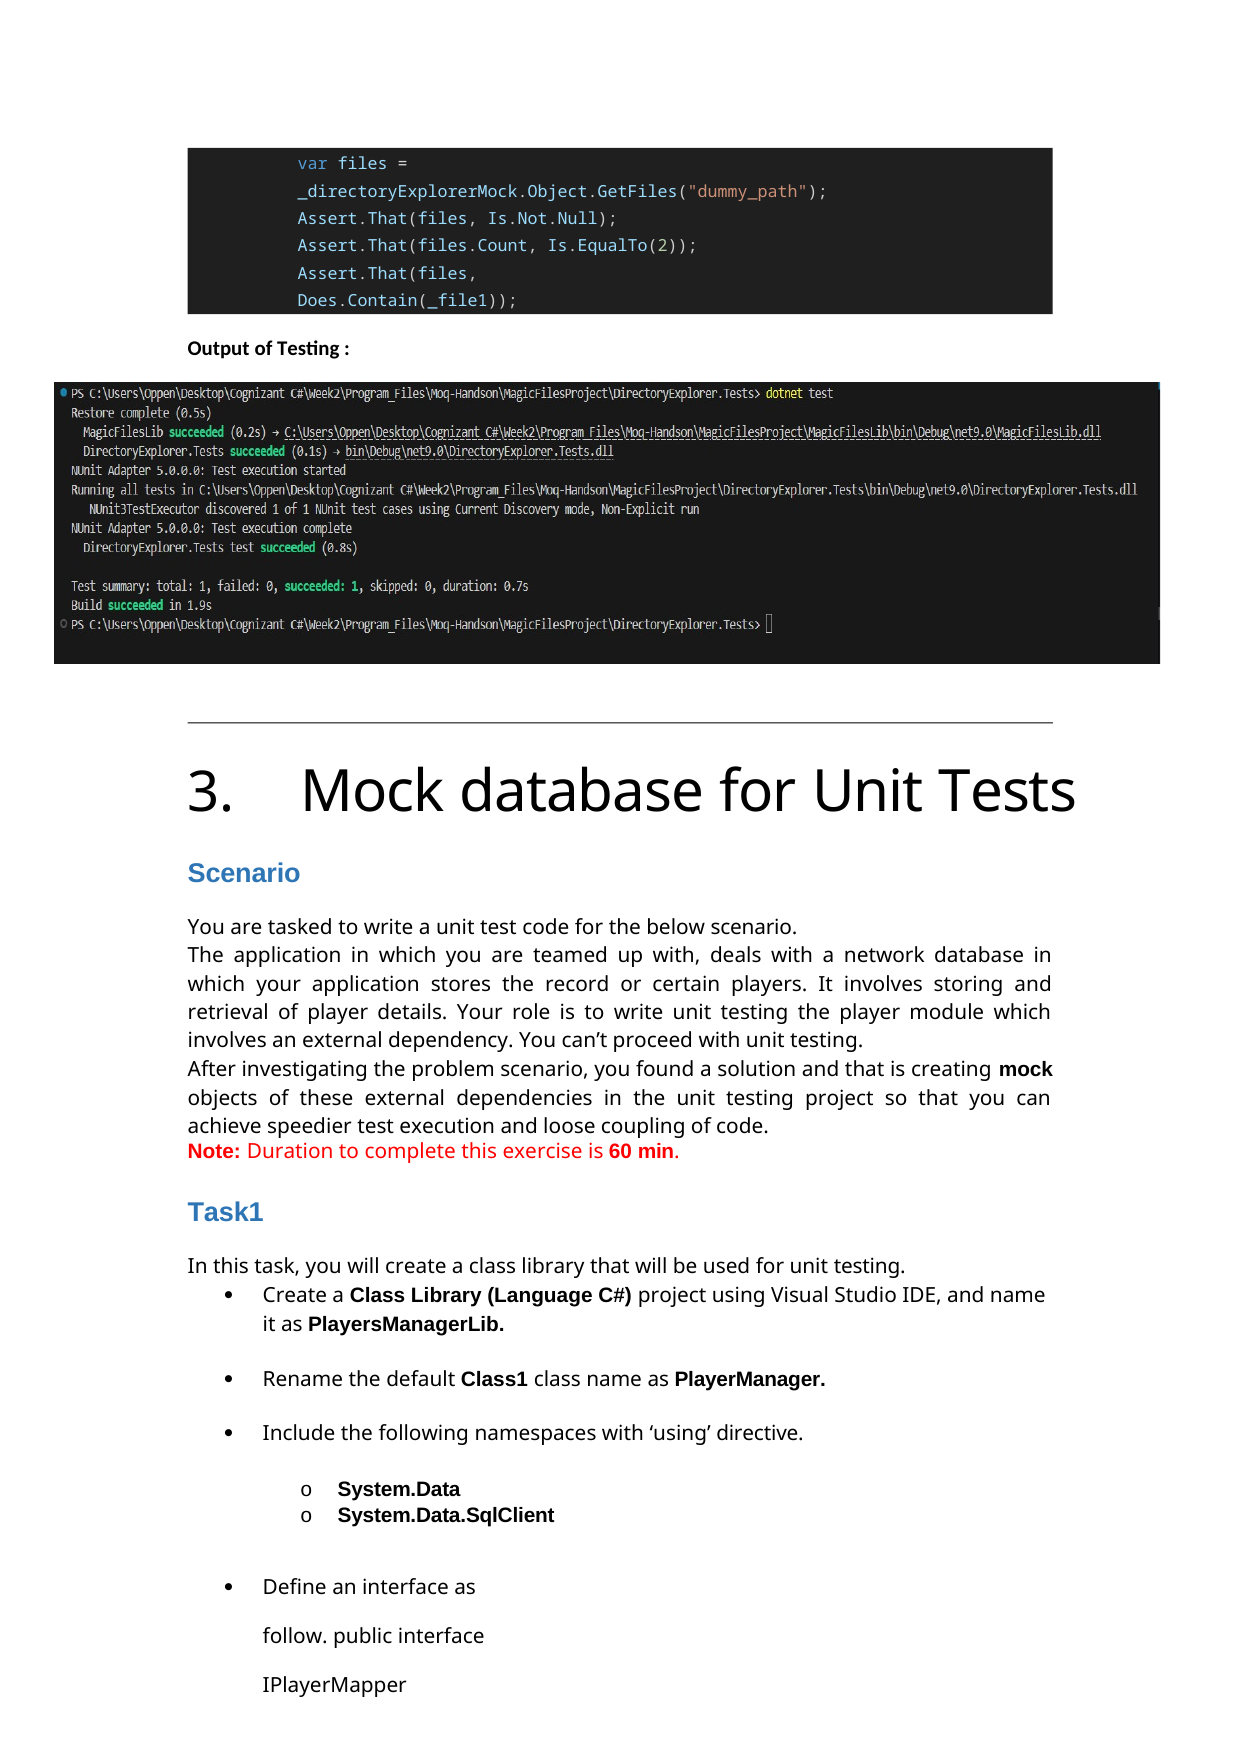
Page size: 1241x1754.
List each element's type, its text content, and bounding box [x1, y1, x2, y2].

subtitle Scenario [187, 857, 1226, 888]
text After investigating the problem scenario, you found a solution and that is creating mock objects of these external dependencies in the unit testing project so that you can achieve speedier test execution and loose coupling of code. [187, 1054, 1053, 1139]
list Define an interface as follow. public interface IPlayerMapper [225, 1552, 544, 1698]
picture [54, 382, 1161, 664]
list Create a Class Library (Language C#) project using Visual Studio IDE, and name it as PlayersManagerLib. [225, 1280, 1053, 1338]
list System.Data.SqlClient [300, 1502, 1226, 1527]
text The application in which you are teamed up with, deals with a network database in which your application stores the record or certain players. It involves storing and retrieval of player details. Your role is to write unit testing the player module which involves an external dependency. You can’t proceed with unit testing. [187, 940, 1053, 1054]
list Rename the default Class1 class name as PlayerManager. [225, 1364, 1226, 1392]
list Include the following namespaces with ‘using’ directive. [225, 1418, 1226, 1446]
text You are tasked to write a unit test code for the below scenario. [187, 912, 1226, 940]
list System.Data [300, 1476, 1226, 1502]
subtitle Task1 [187, 1196, 1226, 1227]
text Note: Duration to complete this exercise is 60 min. [187, 1139, 1226, 1163]
text Output of Testing : [187, 336, 1226, 361]
subtitle Mock database for Unit Tests [187, 749, 1226, 828]
text In this task, you will create a class library that will be used for unit testing. [187, 1251, 1226, 1280]
